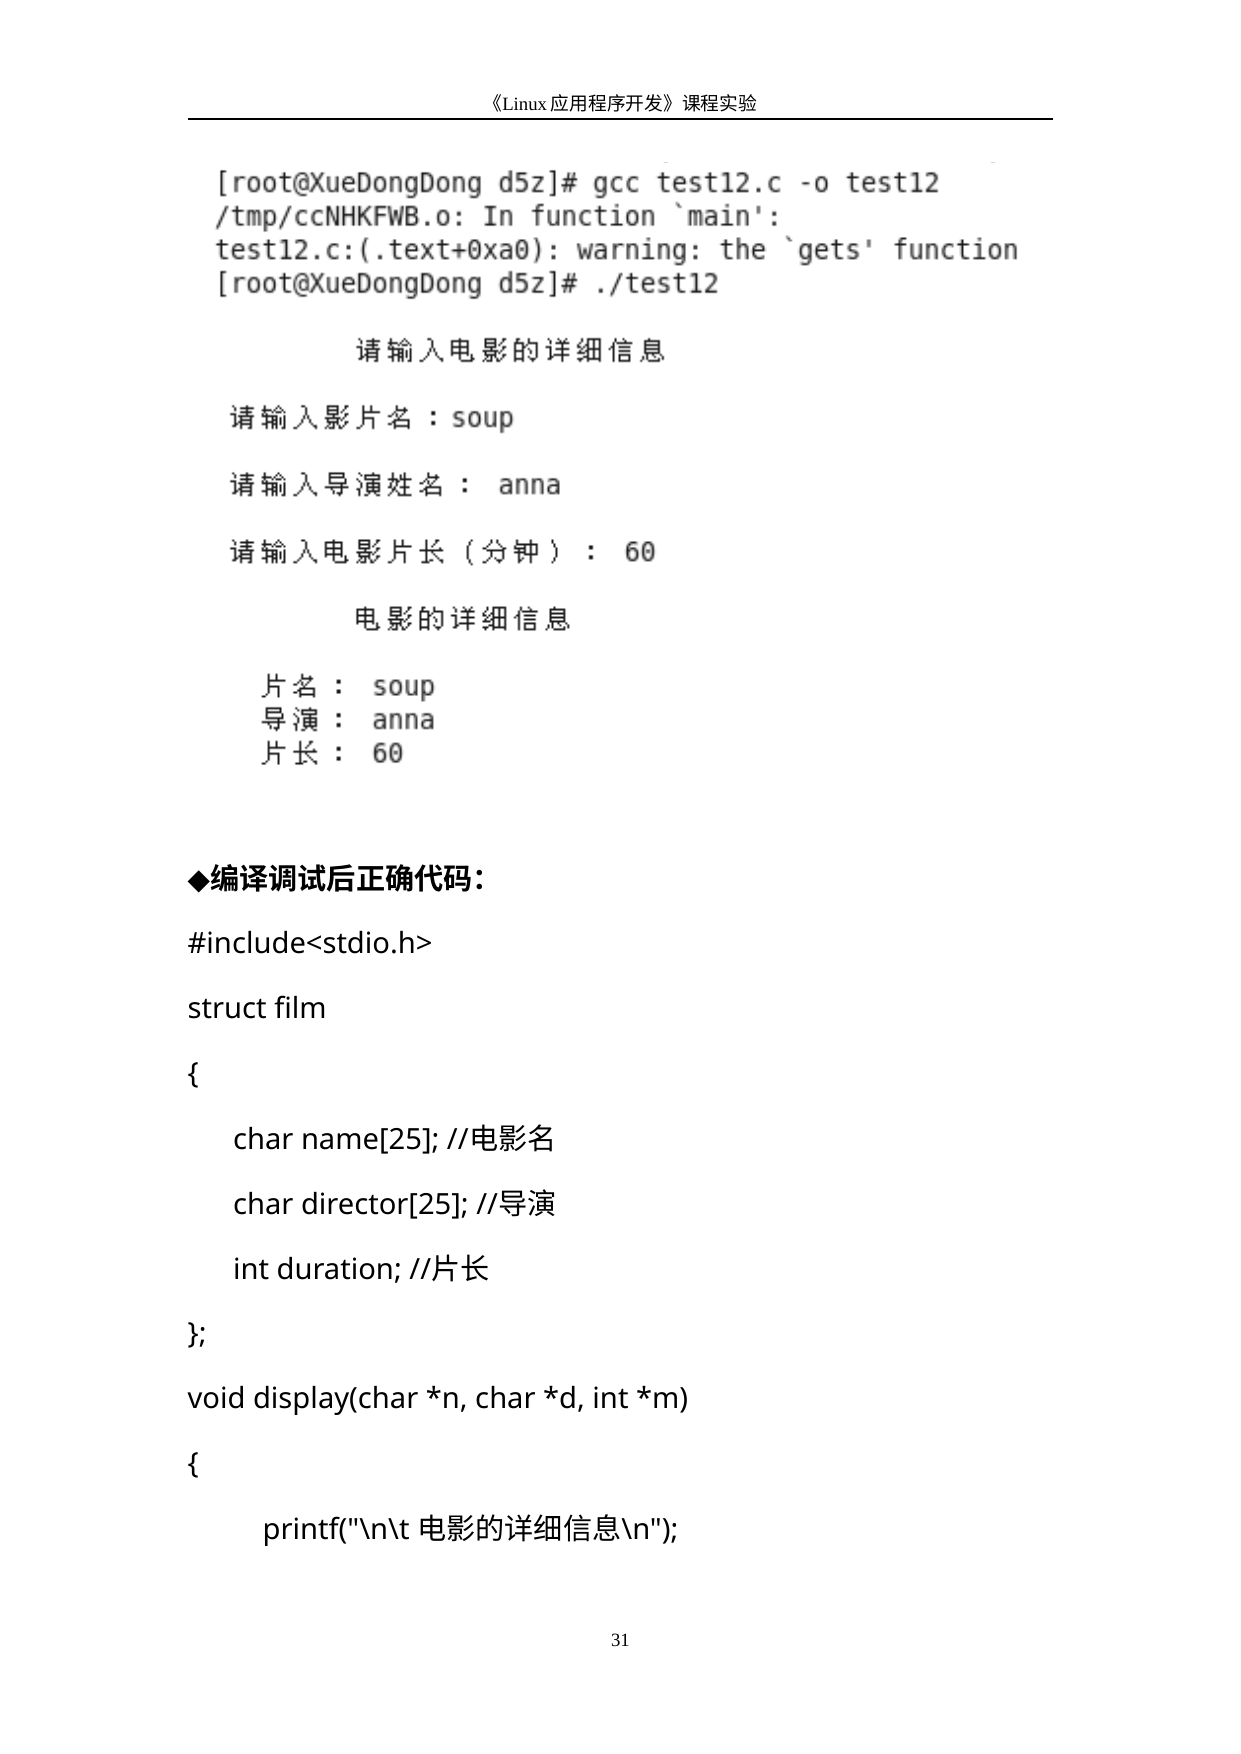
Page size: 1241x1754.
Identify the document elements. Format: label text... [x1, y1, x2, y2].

text #include<stdio.h> [187, 909, 1053, 974]
text char director[25]; //导演 [187, 1169, 1053, 1234]
text }; [187, 1299, 1053, 1364]
text char name[25]; //电影名 [187, 1104, 1053, 1169]
text { [187, 1429, 1053, 1494]
text printf("\n\t 电影的详细信息\n"); [187, 1494, 1053, 1559]
text ◆编译调试后正确代码： [187, 844, 1053, 909]
text { [187, 1039, 1053, 1104]
picture [213, 162, 1027, 769]
text void display(char *n, char *d, int *m) [187, 1364, 1053, 1429]
text struct film [187, 974, 1053, 1039]
text int duration; //片长 [187, 1234, 1053, 1299]
